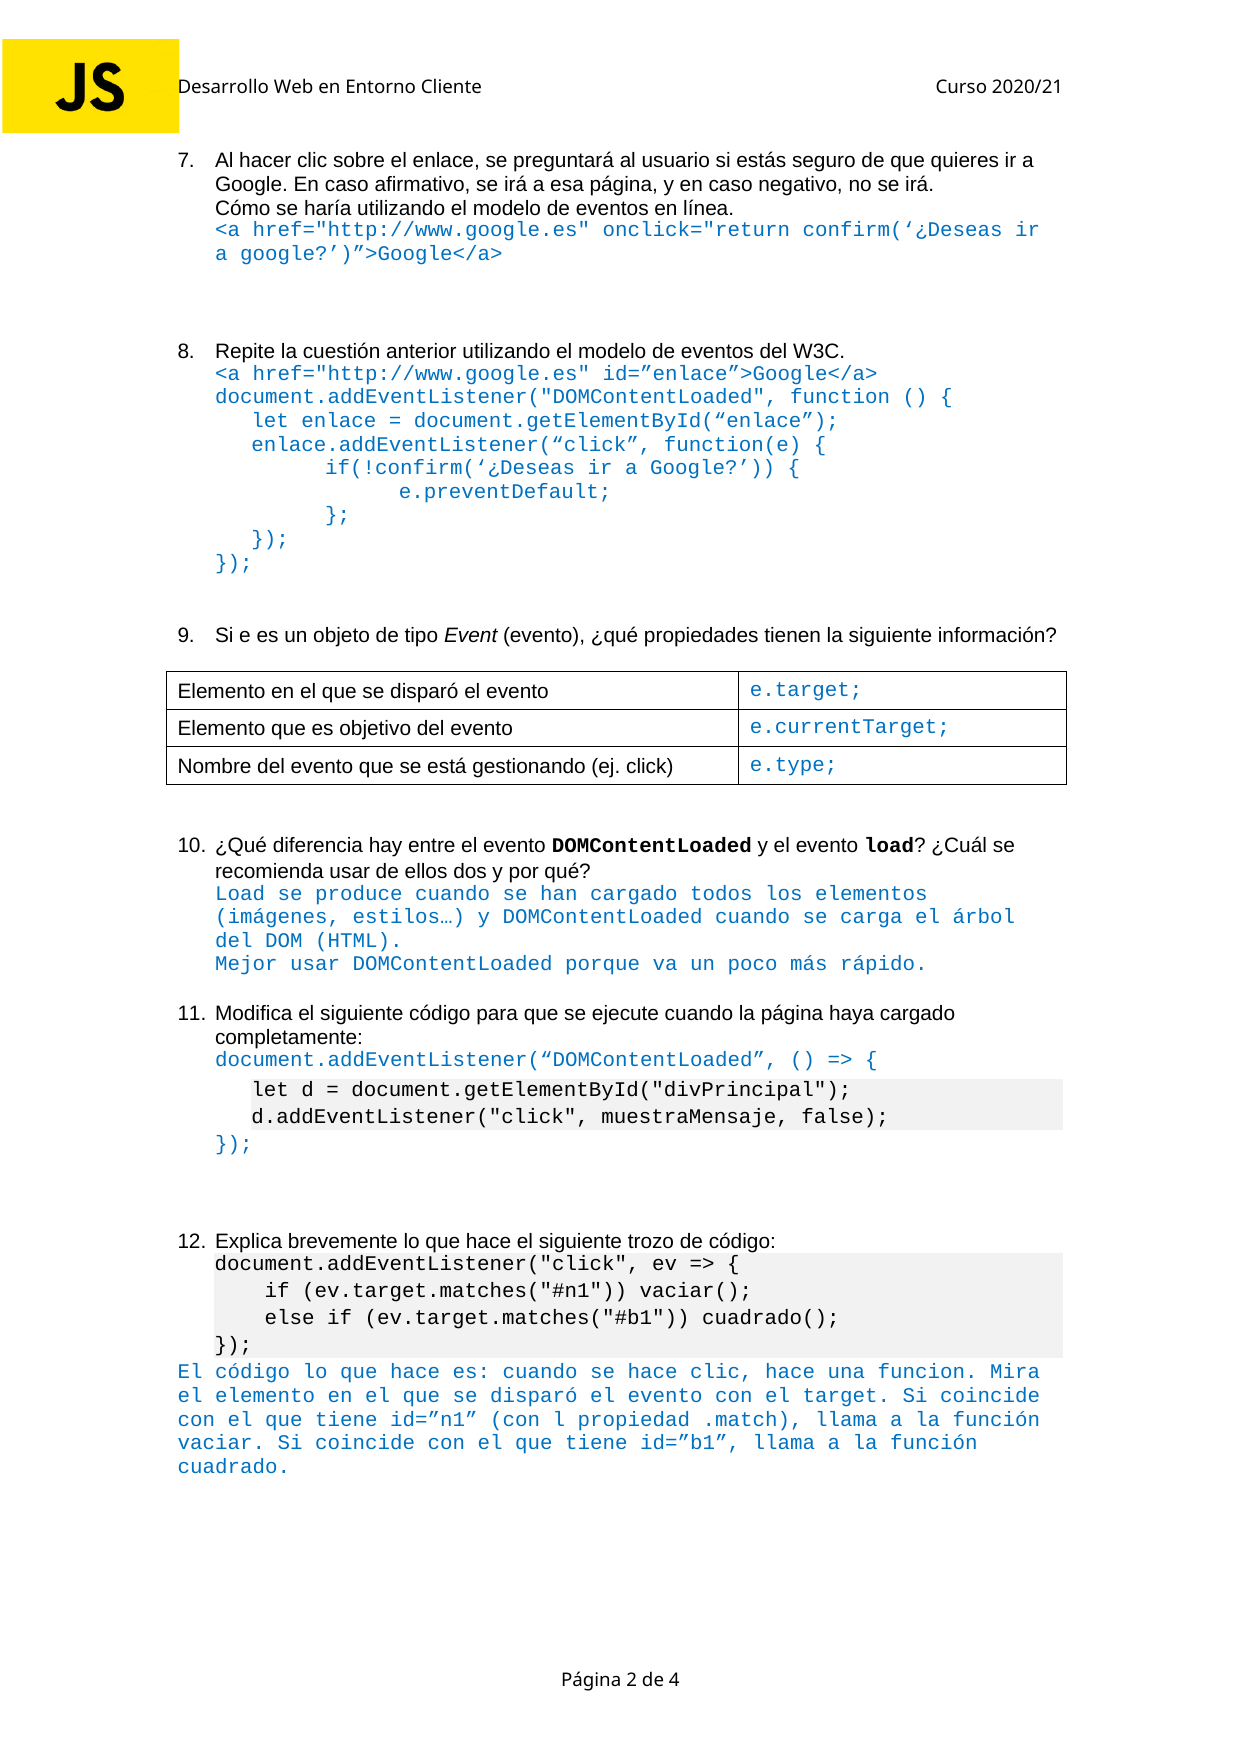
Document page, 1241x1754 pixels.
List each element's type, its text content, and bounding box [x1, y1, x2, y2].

text let d = document.getElementById("divPrincipal"); d.addEventListener("click", muestraMensaje, false); [251, 1079, 1063, 1130]
list Al hacer clic sobre el enlace, se preguntará al usuario si estás seguro de que quieres ir a Google. En caso afirmativo, se irá a esa página, y en caso negativo, no se irá. [177, 148, 1063, 196]
table_header Elemento en el que se disparó el evento [167, 672, 738, 709]
table_cell e.type; [739, 747, 1066, 784]
text document.addEventListener(“DOMContentLoaded”, () => { [215, 1049, 1063, 1073]
picture [2, 39, 180, 133]
text <a href="http://www.google.es" onclick="return confirm(‘¿Deseas ir a google?’)”>Google</a> [215, 219, 1063, 267]
text }); [177, 528, 1063, 552]
text let enlace = document.getElementById(“enlace”); [251, 410, 1063, 433]
text Cómo se haría utilizando el modelo de eventos en línea. [215, 196, 1063, 219]
text document.addEventListener("DOMContentLoaded", function () { [215, 386, 1063, 410]
list ¿Qué diferencia hay entre el evento DOMContentLoaded y el evento load? ¿Cuál se recomienda usar de ellos dos y por qué? [177, 833, 1063, 882]
text }); [215, 552, 1063, 575]
text Load se produce cuando se han cargado todos los elementos (imágenes, estilos…) y DOMContentLoaded cuando se carga el árbol del DOM (HTML). [215, 882, 1063, 953]
text }); [215, 1133, 1063, 1157]
list Modifica el siguiente código para que se ejecute cuando la página haya cargado completamente: [177, 1001, 1063, 1049]
list Explica brevemente lo que hace el siguiente trozo de código: [177, 1229, 1063, 1253]
text }); [214, 1334, 1063, 1358]
text e.preventDefault; [177, 481, 1063, 504]
text if (ev.target.matches("#n1")) vaciar(); [214, 1280, 1063, 1303]
text enlace.addEventListener(“click”, function(e) { [177, 433, 1063, 457]
text if(!confirm(‘¿Deseas ir a Google?’)) { [177, 457, 1063, 481]
table_cell Nombre del evento que se está gestionando (ej. click) [167, 747, 738, 784]
table_header e.target; [739, 672, 1066, 709]
text El código lo que hace es: cuando se hace clic, hace una funcion. Mira el elemento en el que se disparó el evento con el target. Si coincide con el que tiene id=”n1” (con l propiedad .match), llama a la función vaciar. Si coincide con el que tiene id=”b1”, llama a la función cuadrado. [177, 1361, 1063, 1480]
text }; [251, 504, 1063, 528]
table_cell Elemento que es objetivo del evento [167, 710, 738, 746]
list Si e es un objeto de tipo Event (evento), ¿qué propiedades tienen la siguiente información? [177, 623, 1063, 647]
text else if (ev.target.matches("#b1")) cuadrado(); [214, 1307, 1063, 1331]
list Repite la cuestión anterior utilizando el modelo de eventos del W3C. [177, 339, 1063, 363]
text document.addEventListener("click", ev => { [214, 1253, 1063, 1276]
text <a href="http://www.google.es" id=”enlace”>Google</a> [215, 363, 1063, 386]
text Mejor usar DOMContentLoaded porque va un poco más rápido. [215, 953, 1063, 977]
table_cell e.currentTarget; [739, 710, 1066, 746]
